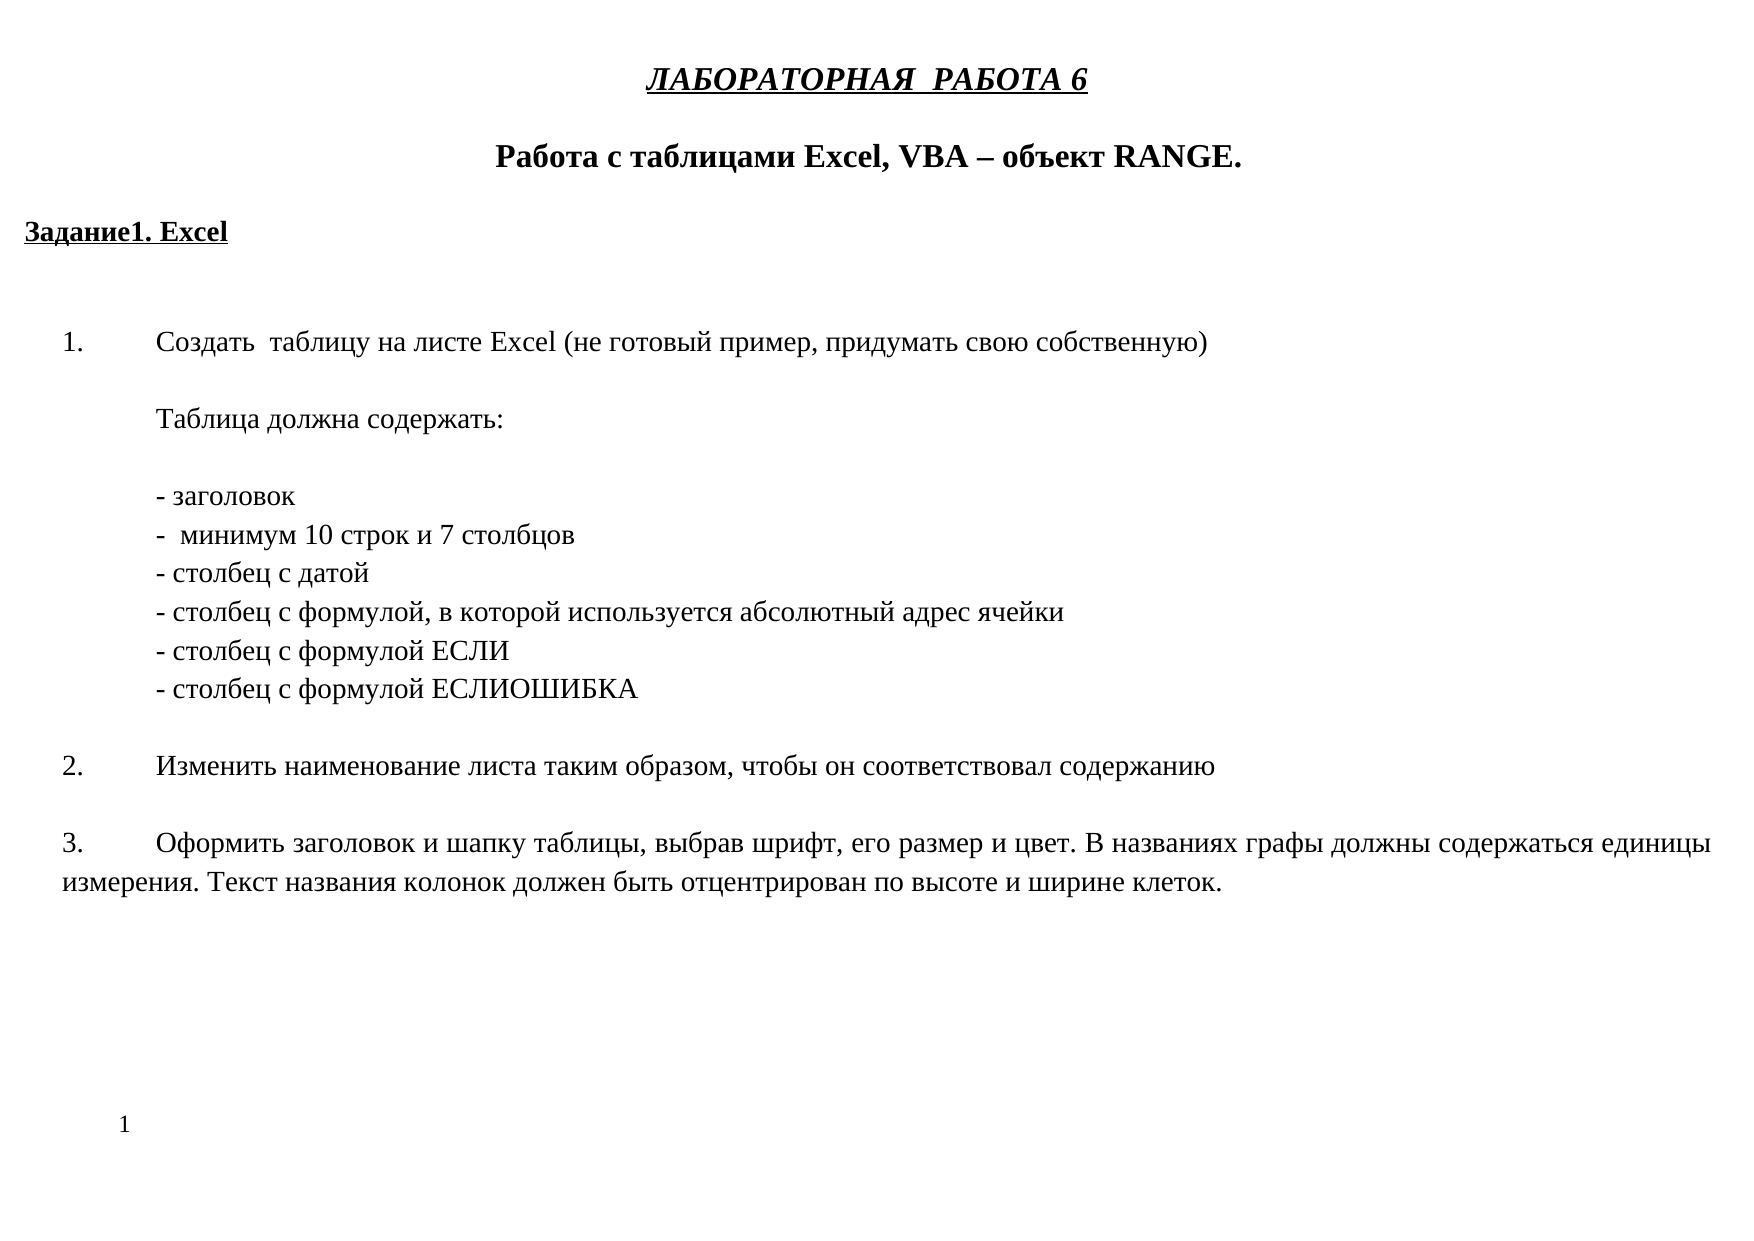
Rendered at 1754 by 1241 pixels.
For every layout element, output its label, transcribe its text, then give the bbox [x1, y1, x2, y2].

list Изменить наименование листа таким образом, чтобы он соответствовал содержанию [62, 748, 1713, 782]
text - заголовок [156, 478, 1713, 512]
text Задание1. Excel [24, 214, 1713, 247]
text - столбец с формулой, в которой используется абсолютный адрес ячейки [156, 594, 1713, 628]
text - столбец с датой [156, 556, 1713, 589]
text - столбец с формулой ЕСЛИ [156, 633, 1713, 666]
text Таблица должна содержать: [156, 401, 1713, 435]
list Создать таблицу на листе Excel (не готовый пример, придумать свою собственную) [62, 324, 1713, 358]
text - столбец с формулой ЕСЛИОШИБКА [156, 671, 1713, 705]
text - минимум 10 строк и 7 столбцов [156, 517, 1713, 551]
text ЛАБОРАТОРНАЯ РАБОТА 6 [24, 59, 1713, 97]
list Оформить заголовок и шапку таблицы, выбрав шрифт, его размер и цвет. В названиях графы должны содержаться единицы измерения. Текст названия колонок должен быть отцентрирован по высоте и ширине клеток. [62, 825, 1713, 897]
text Работа с таблицами Excel, VBA – объект RANGE. [24, 136, 1713, 174]
